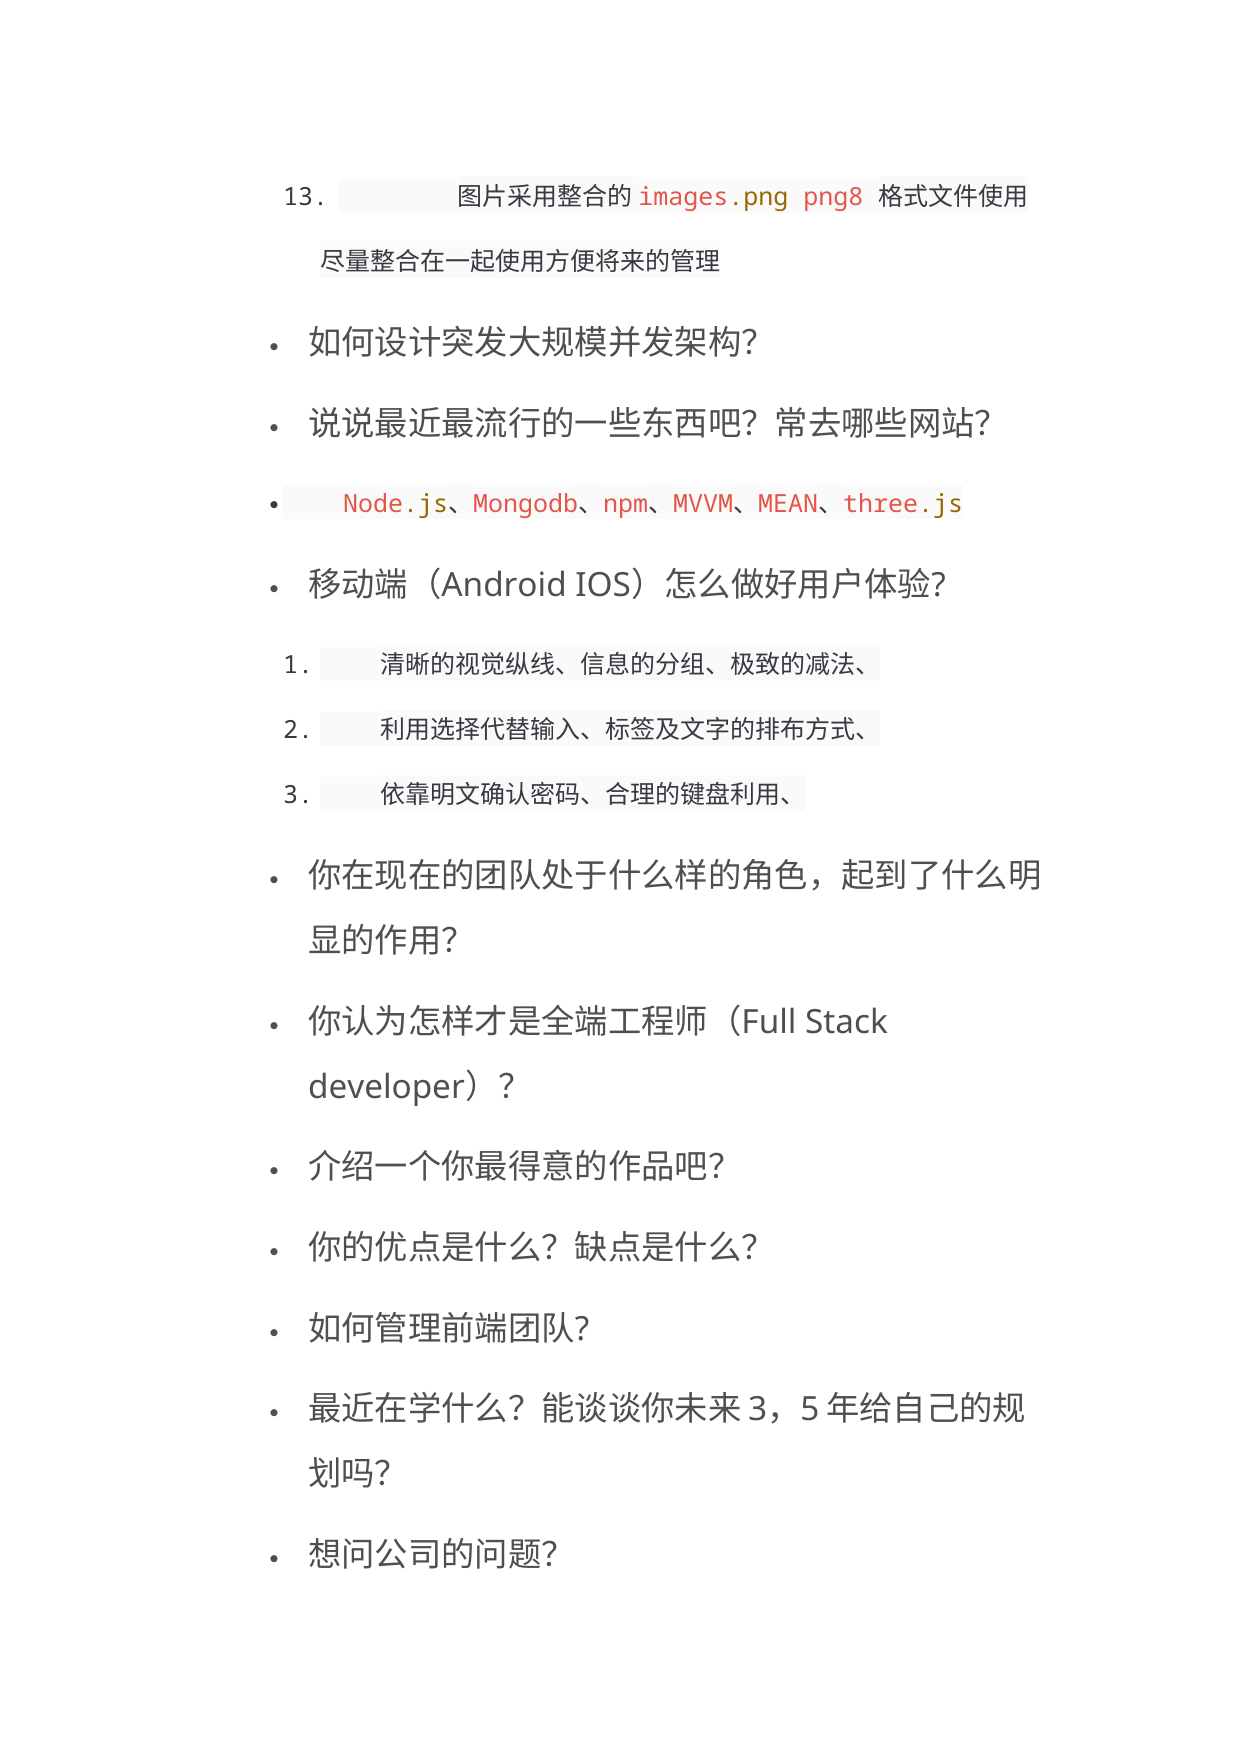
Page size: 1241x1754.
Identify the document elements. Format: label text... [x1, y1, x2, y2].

list 如何管理前端团队? [270, 1293, 1053, 1358]
list Node.js、Mongodb、npm、MVVM、MEAN、three.js [270, 469, 1053, 534]
list 移动端（Android IOS）怎么做好用户体验? [270, 549, 1053, 614]
list 最近在学什么？能谈谈你未来3，5年给自己的规划吗？ [270, 1374, 1053, 1504]
list 清晰的视觉纵线、信息的分组、极致的减法、 [283, 630, 1053, 695]
list 介绍一个你最得意的作品吧？ [270, 1132, 1053, 1197]
list 你认为怎样才是全端工程师（Full Stack developer）？ [270, 986, 1053, 1116]
list 图片采用整合的 images.png png8 格式文件使用 尽量整合在一起使用方便将来的管理 [283, 162, 1053, 292]
list 你在现在的团队处于什么样的角色，起到了什么明显的作用？ [270, 841, 1053, 971]
list 说说最近最流行的一些东西吧？常去哪些网站？ [270, 388, 1053, 453]
list 如何设计突发大规模并发架构？ [270, 308, 1053, 373]
list 你的优点是什么？缺点是什么？ [270, 1213, 1053, 1278]
list 利用选择代替输入、标签及文字的排布方式、 [283, 695, 1053, 760]
list 依靠明文确认密码、合理的键盘利用、 [283, 760, 1053, 825]
list 想问公司的问题？ [270, 1519, 1053, 1584]
